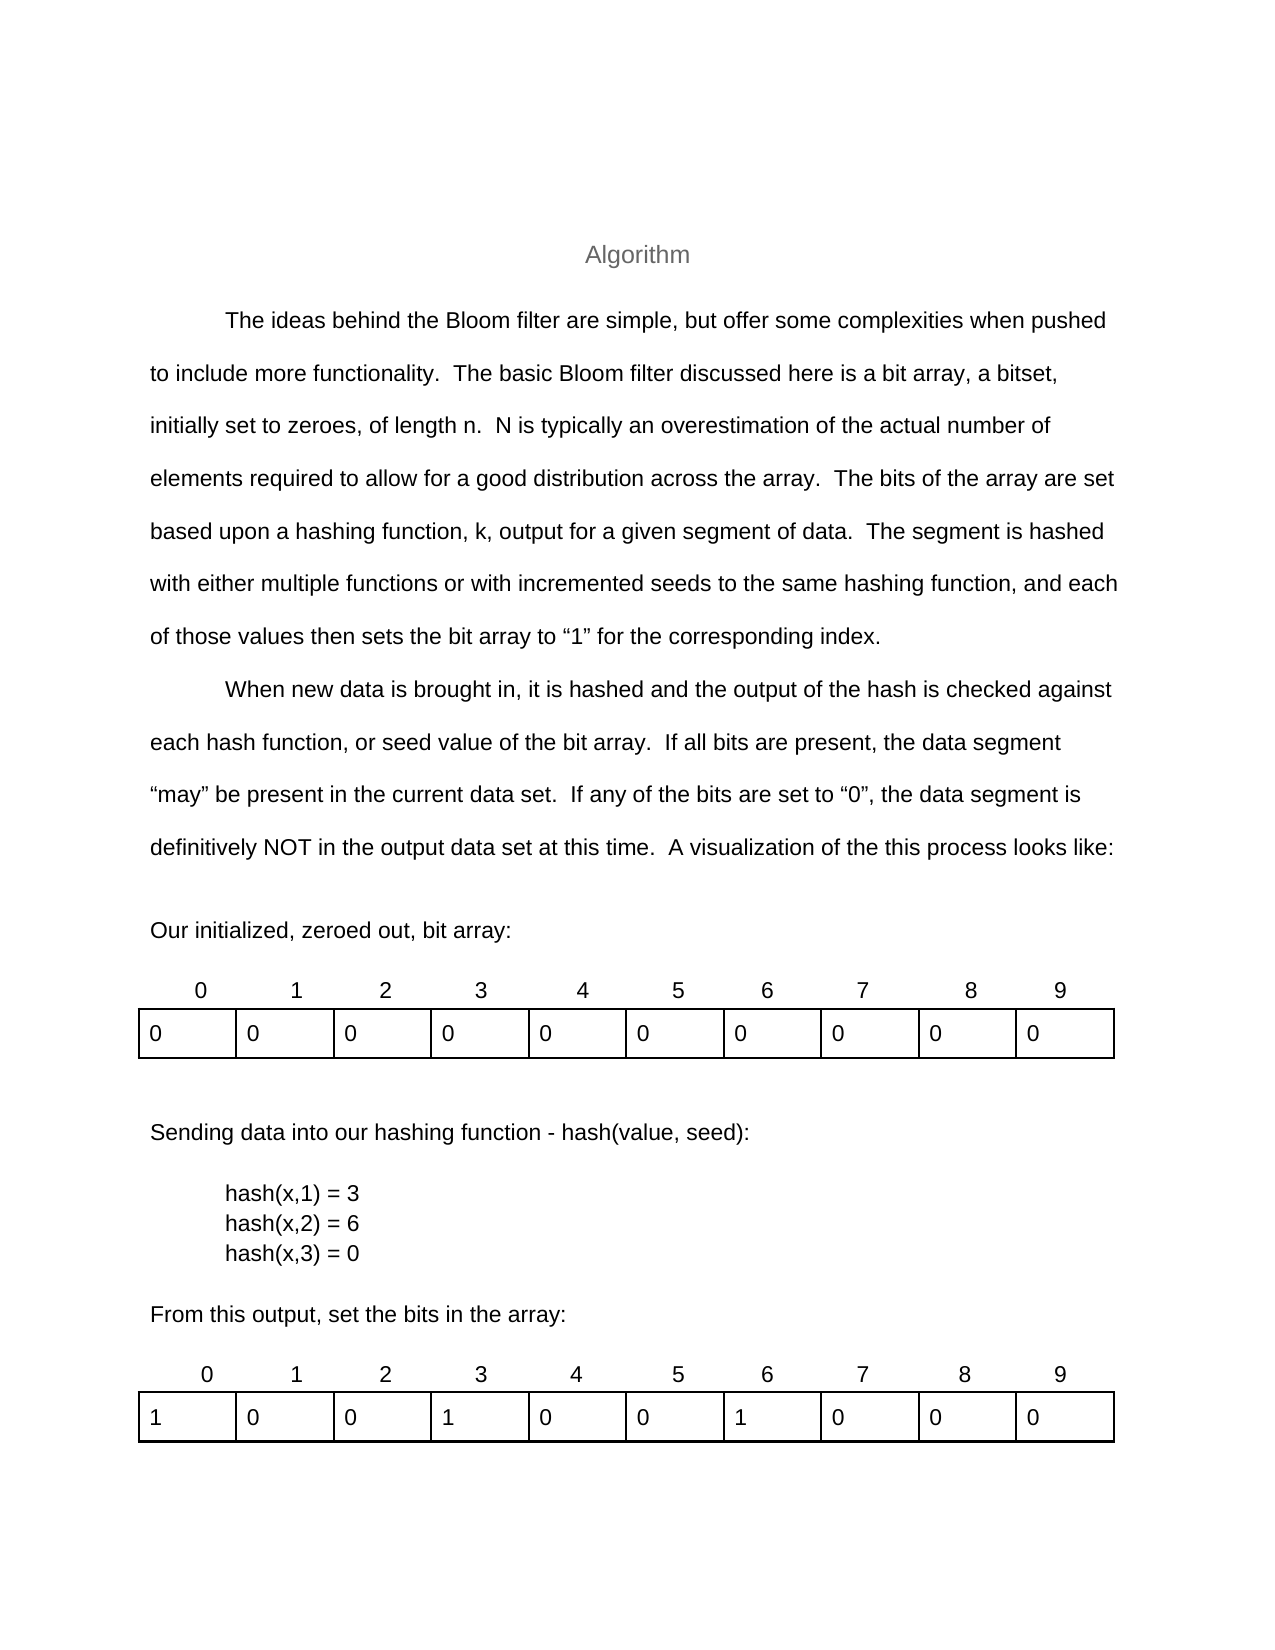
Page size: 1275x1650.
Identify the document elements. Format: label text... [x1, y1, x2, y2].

text hash(x,3) = 0 [150, 1240, 1125, 1266]
table_header 0 [432, 1010, 528, 1057]
table_header 0 [920, 1393, 1015, 1440]
subtitle Algorithm [150, 239, 1125, 268]
table_header 1 [140, 1393, 235, 1440]
table_header 0 [822, 1010, 918, 1057]
table_header 0 [920, 1010, 1015, 1057]
text Sending data into our hashing function - hash(value, seed): [150, 1119, 1125, 1146]
table_header 0 [627, 1010, 723, 1057]
table_header 0 [335, 1010, 430, 1057]
text 0 1 2 3 4 5 6 7 8 9 [150, 977, 1125, 1004]
table_header 0 [1017, 1393, 1113, 1440]
table_header 0 [1017, 1010, 1113, 1057]
table_header 0 [140, 1010, 235, 1057]
text 0 1 2 3 4 5 6 7 8 9 [150, 1361, 1125, 1387]
table_header 0 [530, 1010, 625, 1057]
text hash(x,1) = 3 [150, 1180, 1125, 1206]
table_header 1 [432, 1393, 528, 1440]
table_header 0 [627, 1393, 723, 1440]
table_header 0 [530, 1393, 625, 1440]
text hash(x,2) = 6 [150, 1210, 1125, 1236]
text From this output, set the bits in the array: [150, 1301, 1125, 1327]
text When new data is brought in, it is hashed and the output of the hash is checked against each hash function, or seed value of the bit array. If all bits are present, the data segment “may” be present in the current data set. If any of the bits are set to “0”, the data segment is definitively NOT in the output data set at this time. A visualization of the this process looks like: [150, 676, 1125, 860]
table_header 0 [237, 1010, 333, 1057]
table_header 0 [237, 1393, 333, 1440]
table_header 0 [335, 1393, 430, 1440]
table_header 0 [725, 1010, 820, 1057]
table_header 0 [822, 1393, 918, 1440]
text Our initialized, zeroed out, bit array: [150, 917, 1125, 943]
text The ideas behind the Bloom filter are simple, but offer some complexities when pushed to include more functionality. The basic Bloom filter discussed here is a bit array, a bitset, initially set to zeroes, of length n. N is typically an overestimation of the actual number of elements required to allow for a good distribution across the array. The bits of the array are set based upon a hashing function, k, output for a given segment of data. The segment is hashed with either multiple functions or with incremented seeds to the same hashing function, and each of those values then sets the bit array to “1” for the corresponding index. [150, 307, 1125, 649]
table_header 1 [725, 1393, 820, 1440]
